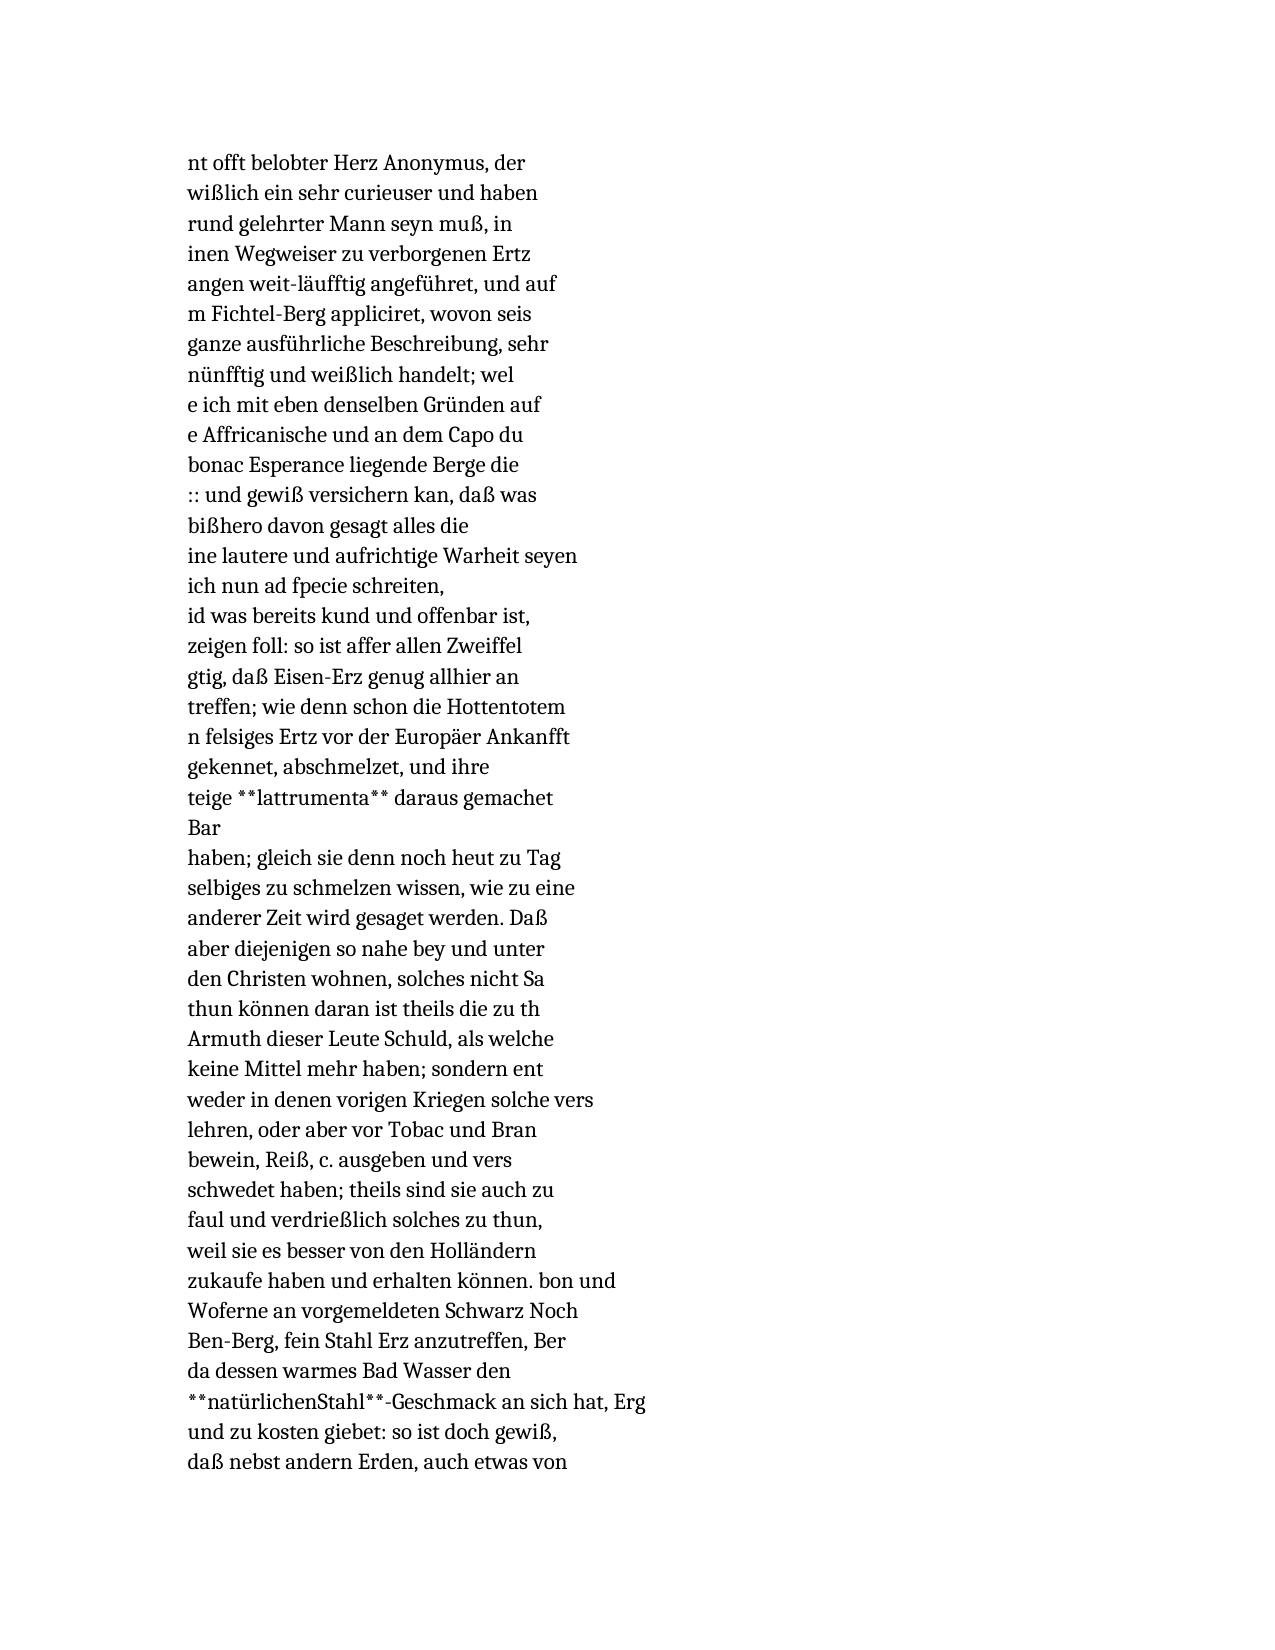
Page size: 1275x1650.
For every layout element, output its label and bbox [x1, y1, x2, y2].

text [187, 150, 1087, 1475]
